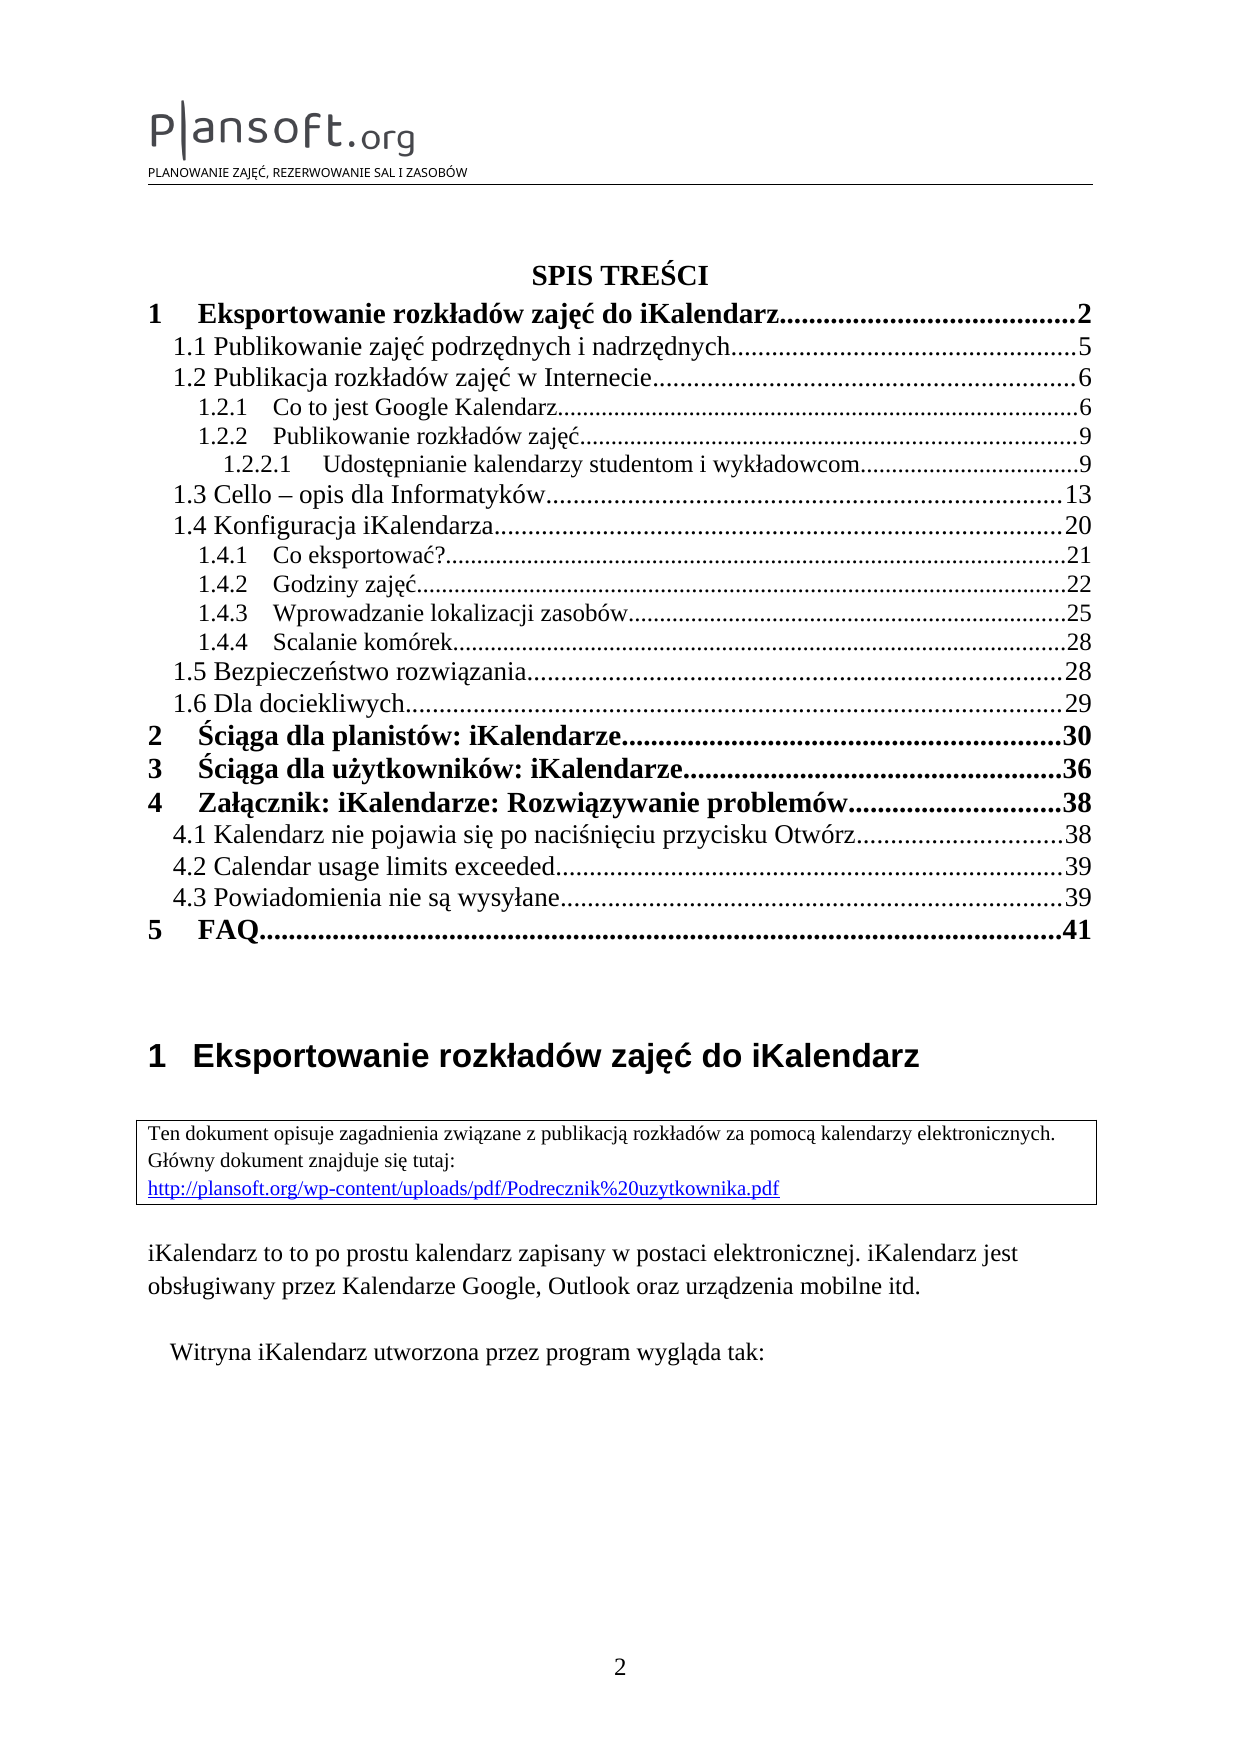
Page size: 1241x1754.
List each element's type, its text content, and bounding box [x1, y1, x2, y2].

text 1.5 Bezpieczeństwo rozwiązania 28 [173, 656, 1093, 687]
text 4.3 Powiadomienia nie są wysyłane 39 [173, 881, 1093, 912]
text 1.6 Dla dociekliwych 29 [173, 687, 1093, 718]
text 1.4 Konfiguracja iKalendarza 20 [173, 509, 1093, 541]
text 1.2.2 Publikowanie rozkładów zajęć 9 [198, 421, 1093, 449]
text 1.4.2 Godziny zajęć 22 [198, 569, 1093, 598]
text Witryna iKalendarz utworzona przez program wygląda tak: [148, 1337, 1093, 1366]
text 2 Ściąga dla planistów: iKalendarze 30 [148, 718, 1093, 751]
text 4 Załącznik: iKalendarze: Rozwiązywanie problemów 38 [148, 785, 1093, 818]
picture [147, 73, 418, 165]
text 1 Eksportowanie rozkładów zajęć do iKalendarz 2 [148, 296, 1093, 330]
text iKalendarz to to po prostu kalendarz zapisany w postaci elektronicznej. iKalendarz jest obsługiwany przez Kalendarze Google, Outlook oraz urządzenia mobilne itd. [148, 1238, 1093, 1300]
subtitle Eksportowanie rozkładów zajęć do iKalendarz [148, 1036, 1093, 1075]
text 5 FAQ 41 [148, 912, 1093, 945]
text 1.1 Publikowanie zajęć podrzędnych i nadrzędnych 5 [173, 330, 1093, 361]
text 1.2.2.1 Udostępnianie kalendarzy studentom i wykładowcom 9 [223, 449, 1093, 478]
text 1.2.1 Co to jest Google Kalendarz 6 [198, 392, 1093, 421]
text 4.2 Calendar usage limits exceeded 39 [173, 849, 1093, 881]
table_header Ten dokument opisuje zagadnienia związane z publikacją rozkładów za pomocą kalendarzy elektronicznych. Główny dokument znajduje się tutaj: http://plansoft.org/wp-content/uploads/pdf/Podrecznik%20uzytkownika.pdf [137, 1121, 1096, 1204]
text 1.4.1 Co eksportować? 21 [198, 541, 1093, 569]
text 1.4.4 Scalanie komórek 28 [198, 627, 1093, 656]
text 1.4.3 Wprowadzanie lokalizacji zasobów 25 [198, 598, 1093, 627]
text 1.2 Publikacja rozkładów zajęć w Internecie 6 [173, 361, 1093, 392]
text 1.3 Cello – opis dla Informatyków 13 [173, 478, 1093, 509]
text 3 Ściąga dla użytkowników: iKalendarze 36 [148, 751, 1093, 785]
text 4.1 Kalendarz nie pojawia się po naciśnięciu przycisku Otwórz 38 [173, 818, 1093, 849]
text SPIS TREŚCI [148, 258, 1093, 291]
